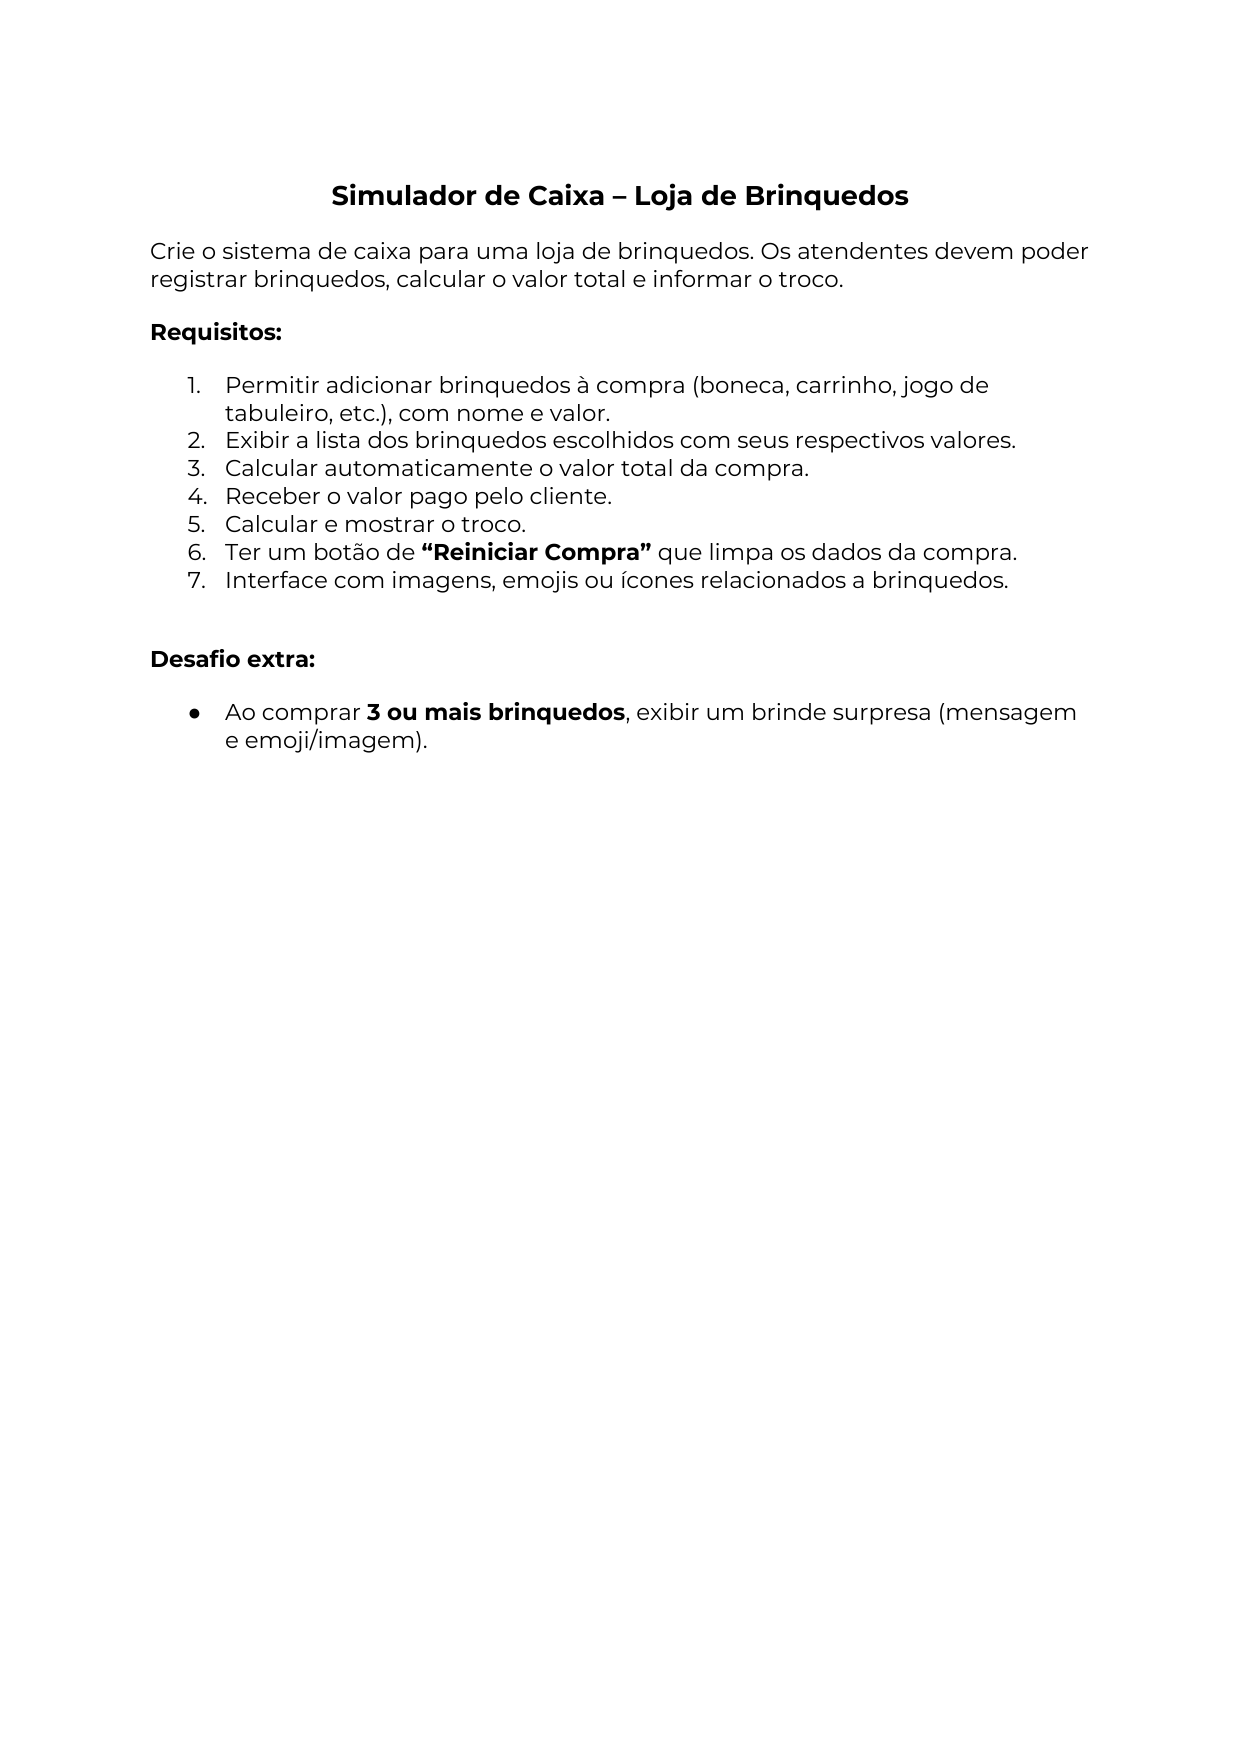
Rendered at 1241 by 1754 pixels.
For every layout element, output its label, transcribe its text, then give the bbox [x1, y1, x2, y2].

list Calcular automaticamente o valor total da compra. [187, 455, 1090, 483]
list Calcular e mostrar o troco. [187, 511, 1090, 538]
list Permitir adicionar brinquedos à compra (boneca, carrinho, jogo de tabuleiro, etc.), com nome e valor. [187, 371, 1090, 427]
subtitle Desafio extra: [150, 646, 1090, 673]
subtitle Requisitos: [150, 318, 1090, 346]
subtitle Simulador de Caixa – Loja de Brinquedos [150, 179, 1090, 212]
list Exibir a lista dos brinquedos escolhidos com seus respectivos valores. [187, 427, 1090, 455]
text Crie o sistema de caixa para uma loja de brinquedos. Os atendentes devem poder registrar brinquedos, calcular o valor total e informar o troco. [150, 237, 1090, 293]
list Interface com imagens, emojis ou ícones relacionados a brinquedos. [187, 566, 1090, 621]
list Ter um botão de “Reiniciar Compra” que limpa os dados da compra. [187, 538, 1090, 566]
list Ao comprar 3 ou mais brinquedos, exibir um brinde surpresa (mensagem e emoji/imagem). [187, 698, 1090, 781]
list Receber o valor pago pelo cliente. [187, 483, 1090, 511]
